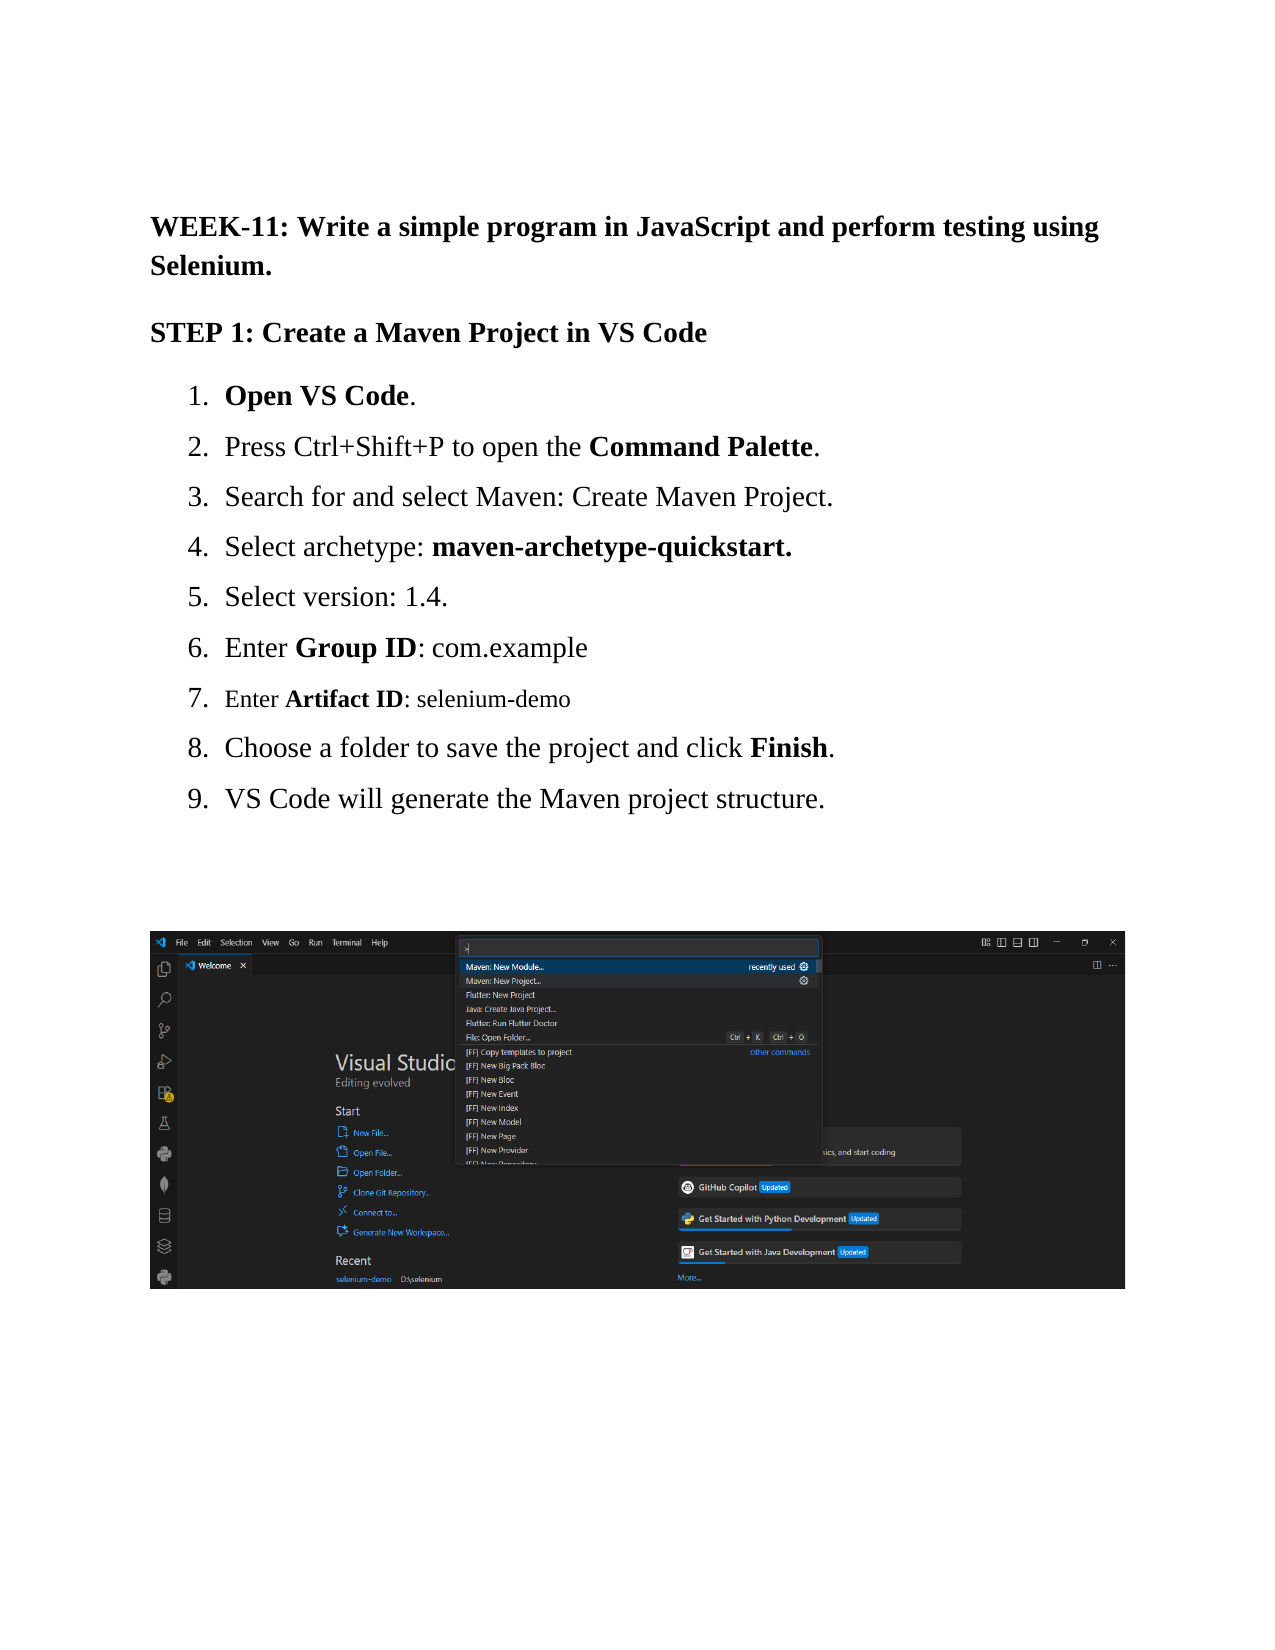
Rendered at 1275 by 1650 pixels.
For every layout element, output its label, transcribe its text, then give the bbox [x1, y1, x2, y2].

picture [150, 931, 1125, 1289]
list Enter Artifact ID: selenium-demo [187, 680, 1125, 714]
list Open VS Code. [187, 378, 1125, 412]
list Search for and select Maven: Create Maven Project. [187, 479, 1125, 512]
list Enter Group ID: com.example [187, 630, 1125, 663]
list VS Code will generate the Maven project structure. [187, 781, 1125, 814]
list Choose a folder to save the project and click Finish. [187, 731, 1125, 764]
subtitle STEP 1: Create a Maven Project in VS Code [150, 316, 1125, 349]
list Press Ctrl+Shift+P to open the Command Palette. [187, 429, 1125, 462]
list Select version: 1.4. [187, 579, 1125, 613]
list Select archetype: maven-archetype-quickstart. [187, 529, 1125, 563]
text WEEK-11: Write a simple program in JavaScript and perform testing using Selenium. [150, 209, 1125, 281]
